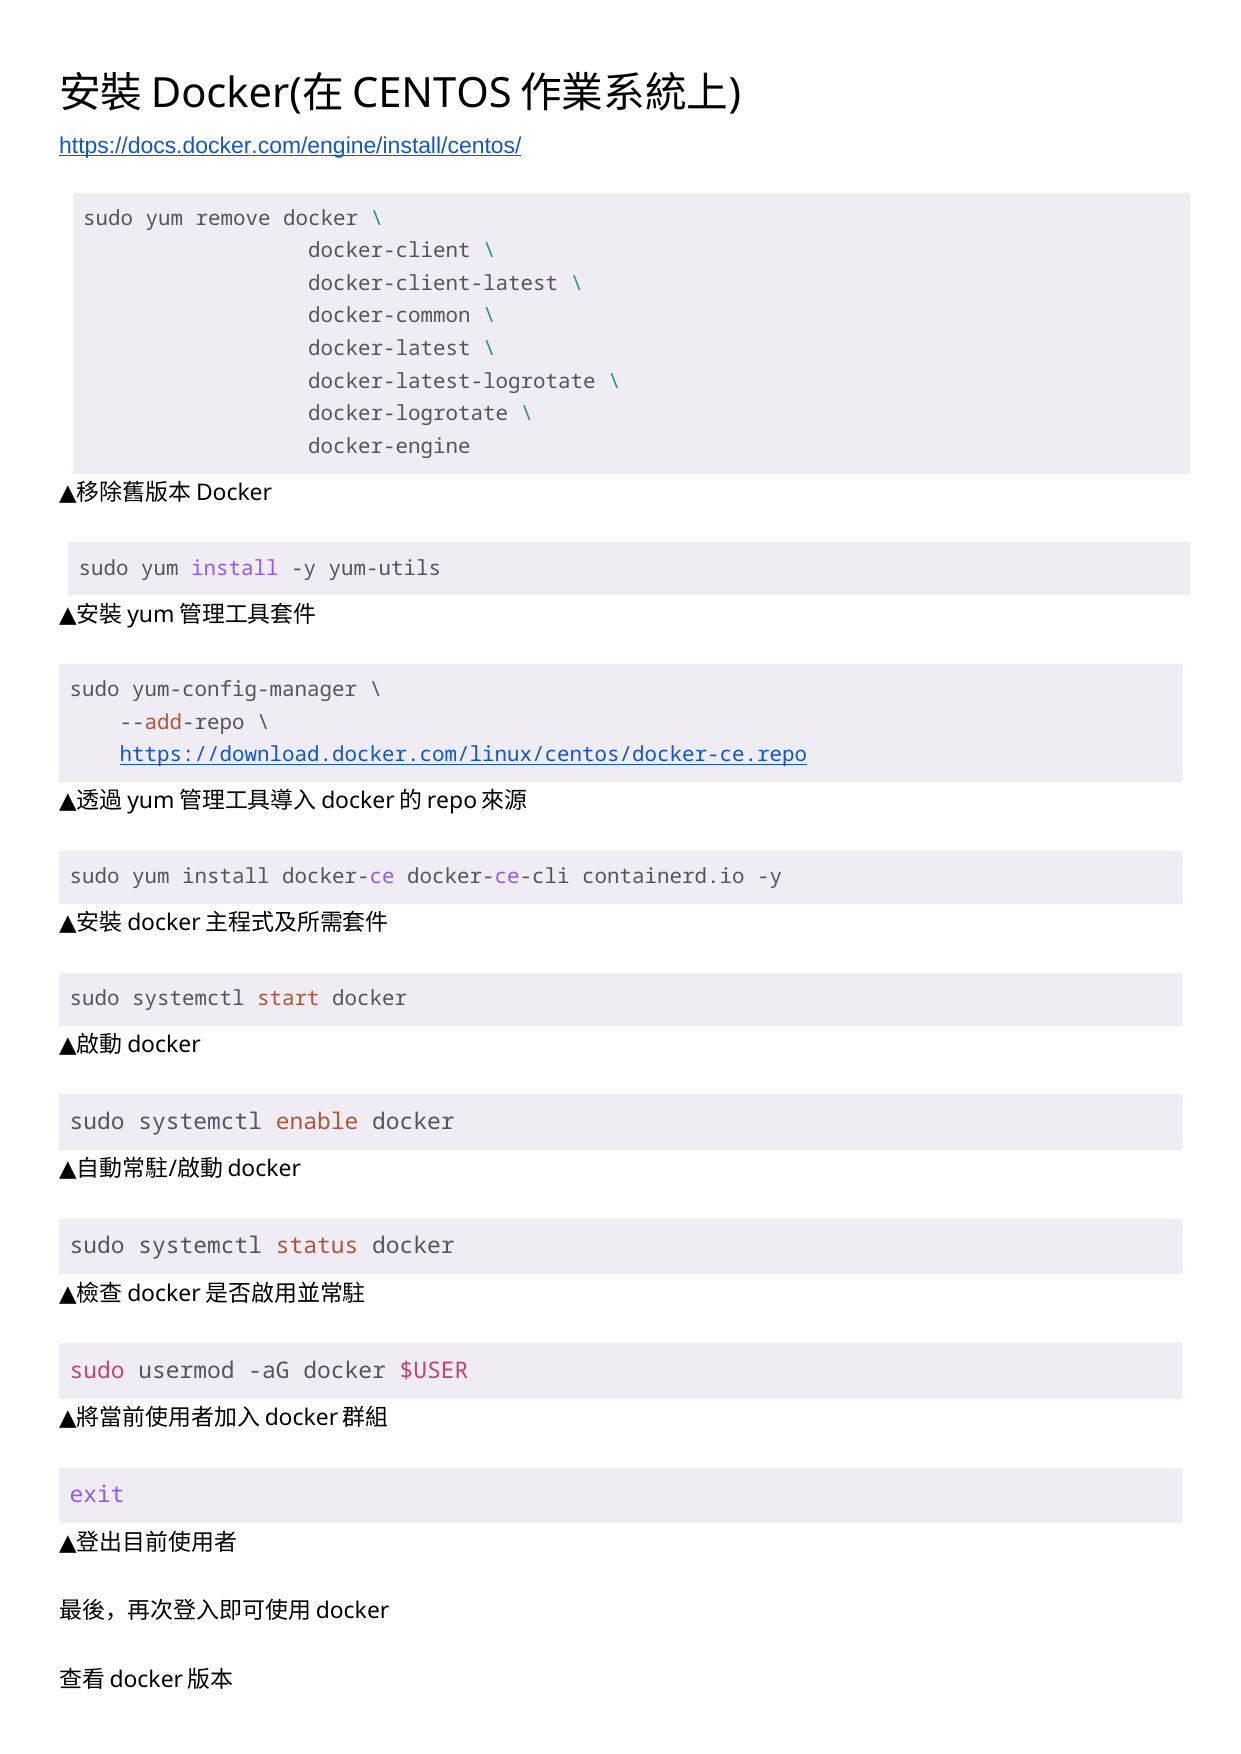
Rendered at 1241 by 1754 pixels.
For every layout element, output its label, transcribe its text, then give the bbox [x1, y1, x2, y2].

text ▲檢查docker是否啟用並常駐 [59, 1274, 1181, 1308]
text ▲將當前使用者加入docker群組 [59, 1399, 1181, 1432]
table_header sudo yum install -y yum-utils [68, 542, 1190, 595]
table_header sudo usermod -aG docker $USER [59, 1343, 1182, 1399]
table_header sudo systemctl status docker [59, 1219, 1182, 1274]
text ▲安裝docker主程式及所需套件 [59, 904, 1181, 937]
text ▲安裝yum管理工具套件 [59, 595, 1181, 629]
text ▲移除舊版本Docker [59, 474, 1181, 507]
table_header sudo systemctl enable docker [59, 1094, 1182, 1150]
text https://docs.docker.com/engine/install/centos/ [59, 132, 1181, 158]
text 最後，再次登入即可使用docker [59, 1592, 1181, 1625]
text ▲啟動docker [59, 1026, 1181, 1059]
text ▲透過yum管理工具導入docker的repo來源 [59, 782, 1181, 816]
table_header sudo systemctl start docker [59, 973, 1182, 1026]
subtitle 安裝Docker(在CENTOS作業系統上) [59, 59, 1181, 119]
table_header sudo yum remove docker \ docker-client \ docker-client-latest \ docker-common \ docker-latest \ docker-latest-logrotate \ docker-logrotate \ docker-engine [73, 193, 1190, 474]
text ▲自動常駐/啟動docker [59, 1150, 1181, 1183]
table_header sudo yum install docker-ce docker-ce-cli containerd.io -y [59, 851, 1182, 904]
table_header exit [59, 1468, 1182, 1523]
text 查看docker版本 [59, 1661, 1181, 1694]
table_header sudo yum-config-manager \ --add-repo \ https://download.docker.com/linux/centos/docker-ce.repo [59, 664, 1182, 782]
text ▲登出目前使用者 [59, 1523, 1181, 1557]
